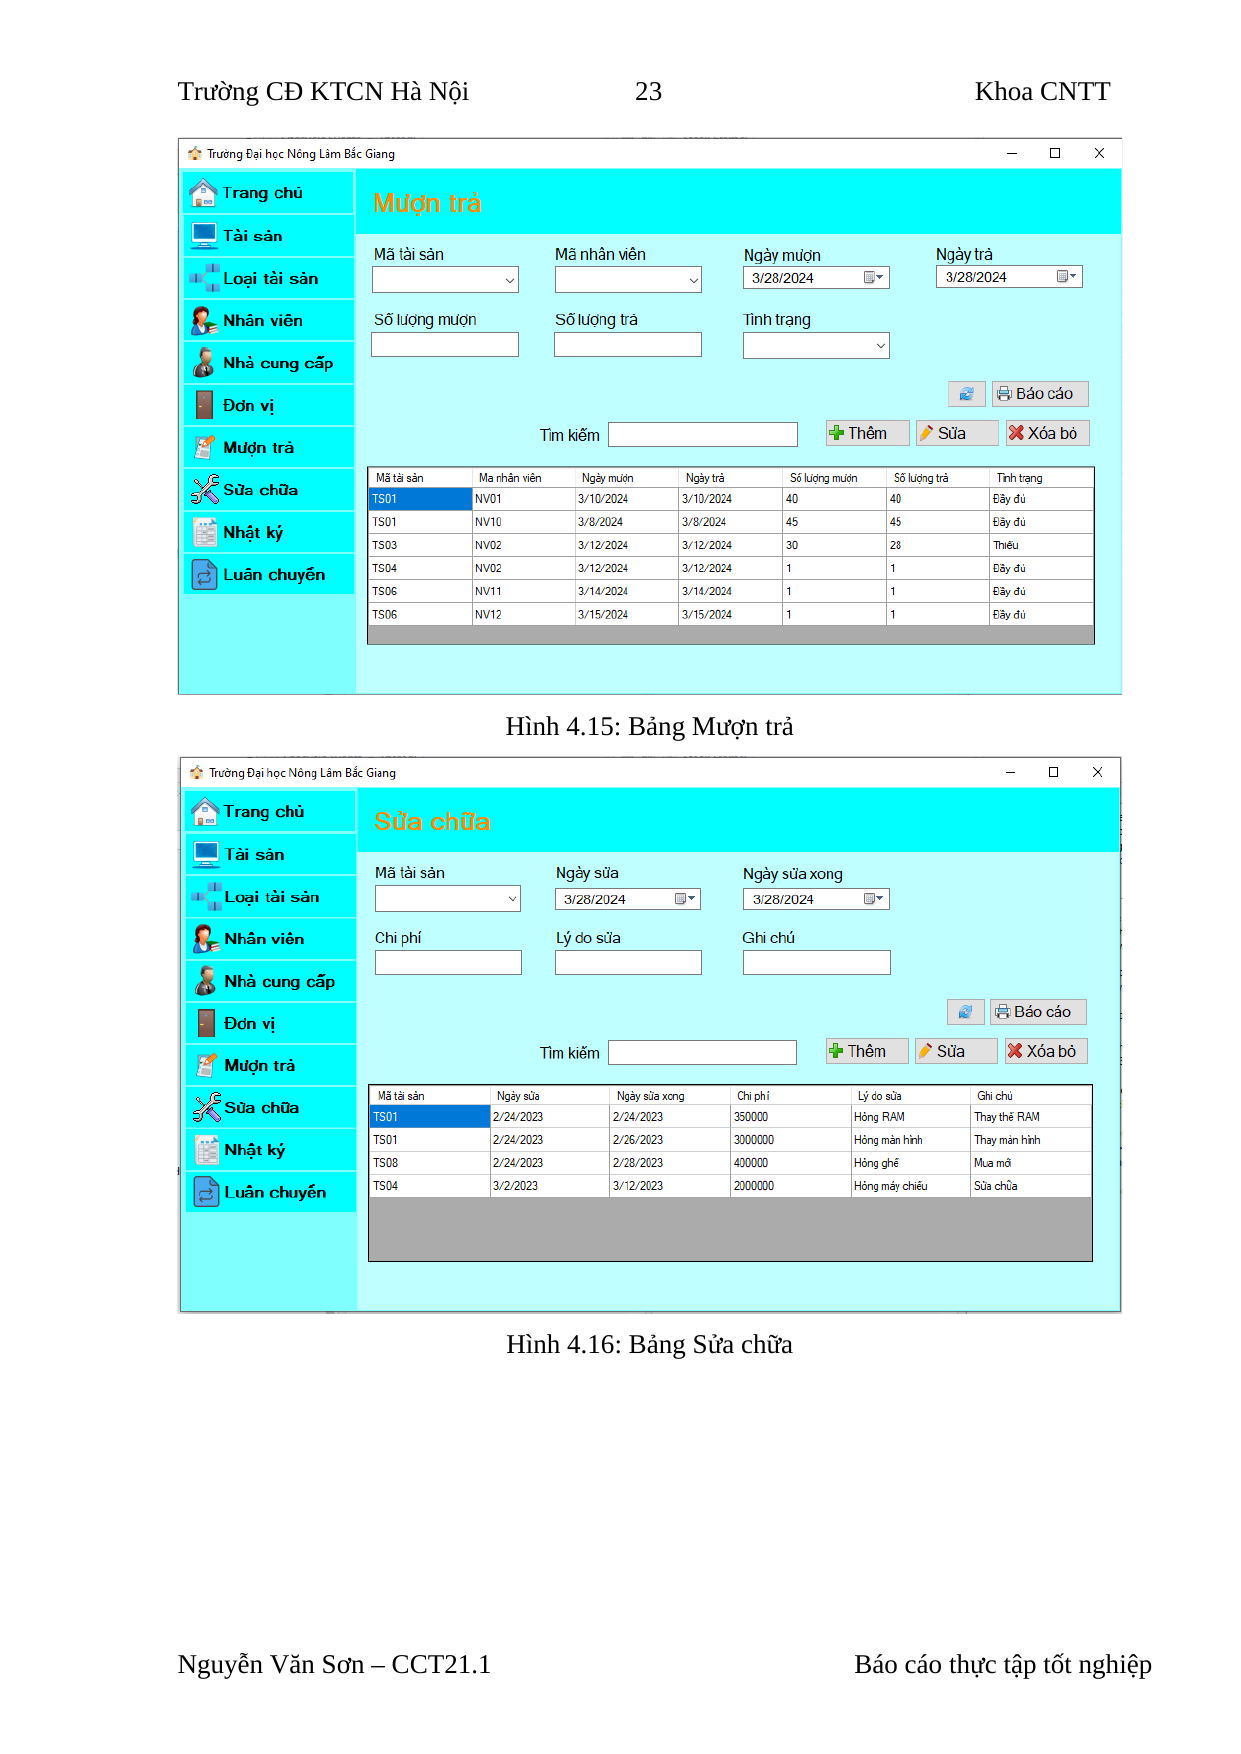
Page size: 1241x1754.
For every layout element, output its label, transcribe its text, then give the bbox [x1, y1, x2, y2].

text Hình 4.16: Bảng Sửa chữa [177, 1329, 1122, 1360]
text Hình 4.15: Bảng Mượn trả [177, 710, 1122, 741]
picture [177, 137, 1123, 695]
picture [177, 756, 1123, 1314]
